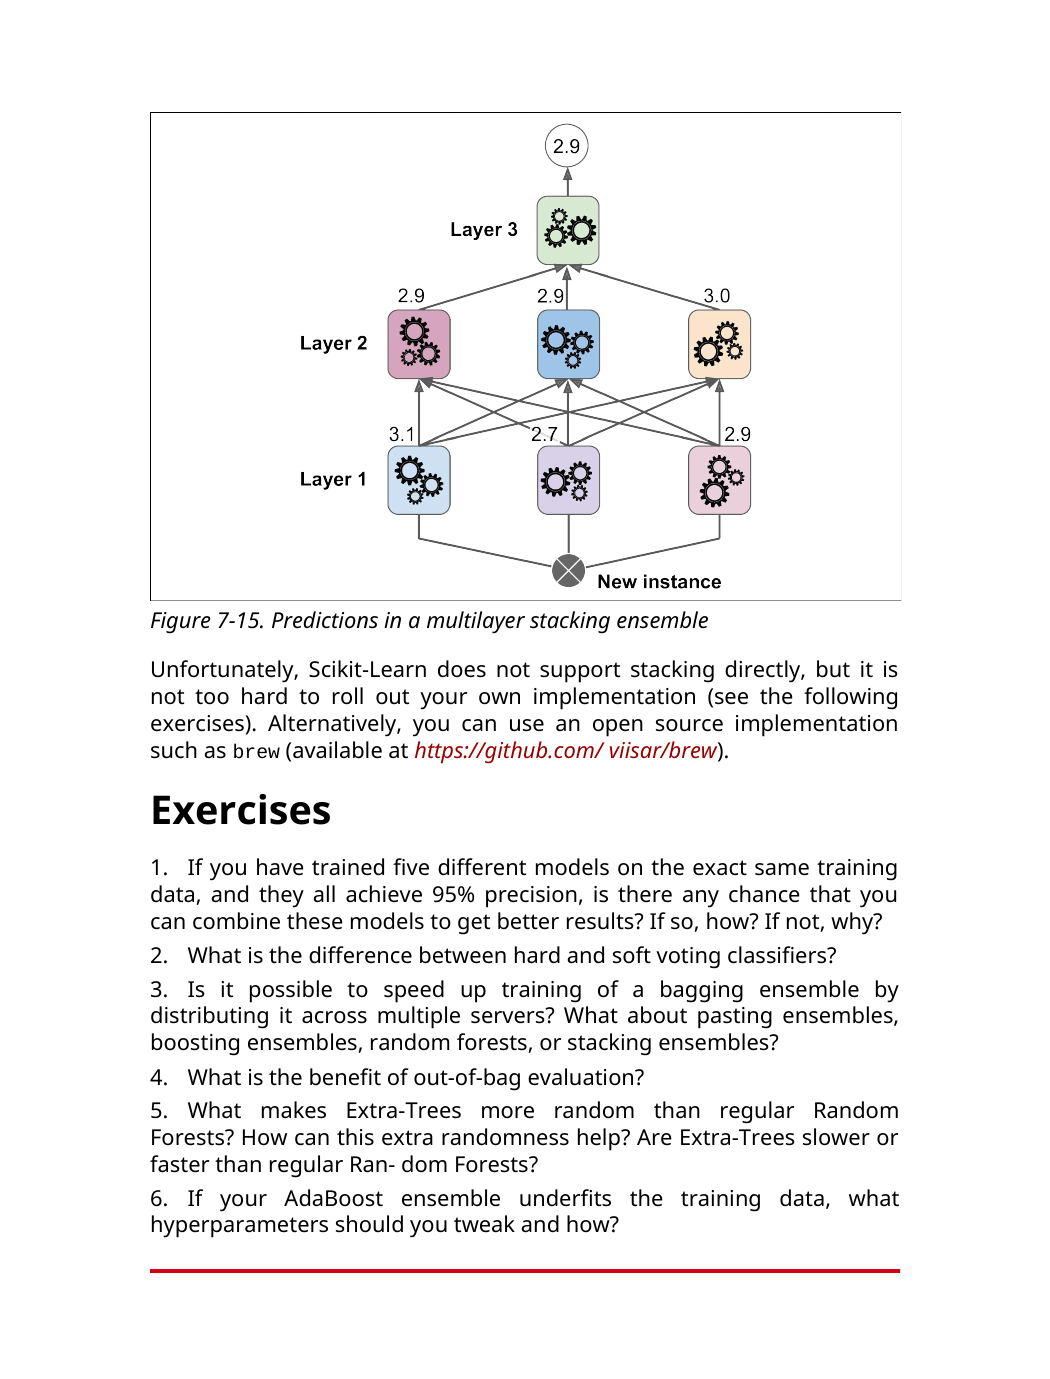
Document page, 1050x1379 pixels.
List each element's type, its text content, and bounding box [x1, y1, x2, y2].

list If your AdaBoost ensemble underfits the training data, what hyperparameters should you tweak and how? [150, 1184, 900, 1239]
picture [150, 1269, 901, 1273]
list What is the benefit of out-of-bag evaluation? [150, 1062, 900, 1092]
text Exercises [150, 782, 900, 836]
list If you have trained five different models on the exact same training data, and they all achieve 95% precision, is there any chance that you can combine these models to get better results? If so, how? If not, why? [150, 854, 900, 936]
list What is the difference between hard and soft voting classifiers? [150, 941, 900, 970]
list What makes Extra-Trees more random than regular Random Forests? How can this extra randomness help? Are Extra-Trees slower or faster than regular Ran‐ dom Forests? [150, 1097, 900, 1178]
list Is it possible to speed up training of a bagging ensemble by distributing it across multiple servers? What about pasting ensembles, boosting ensembles, random forests, or stacking ensembles? [150, 976, 900, 1057]
text Unfortunately, Scikit-Learn does not support stacking directly, but it is not too hard to roll out your own implementation (see the following exercises). Alternatively, you can use an open source implementation such as brew (available at https://github.com/ viisar/brew). [150, 656, 900, 765]
picture [150, 112, 902, 601]
text Figure 7-15. Predictions in a multilayer stacking ensemble [150, 604, 900, 634]
